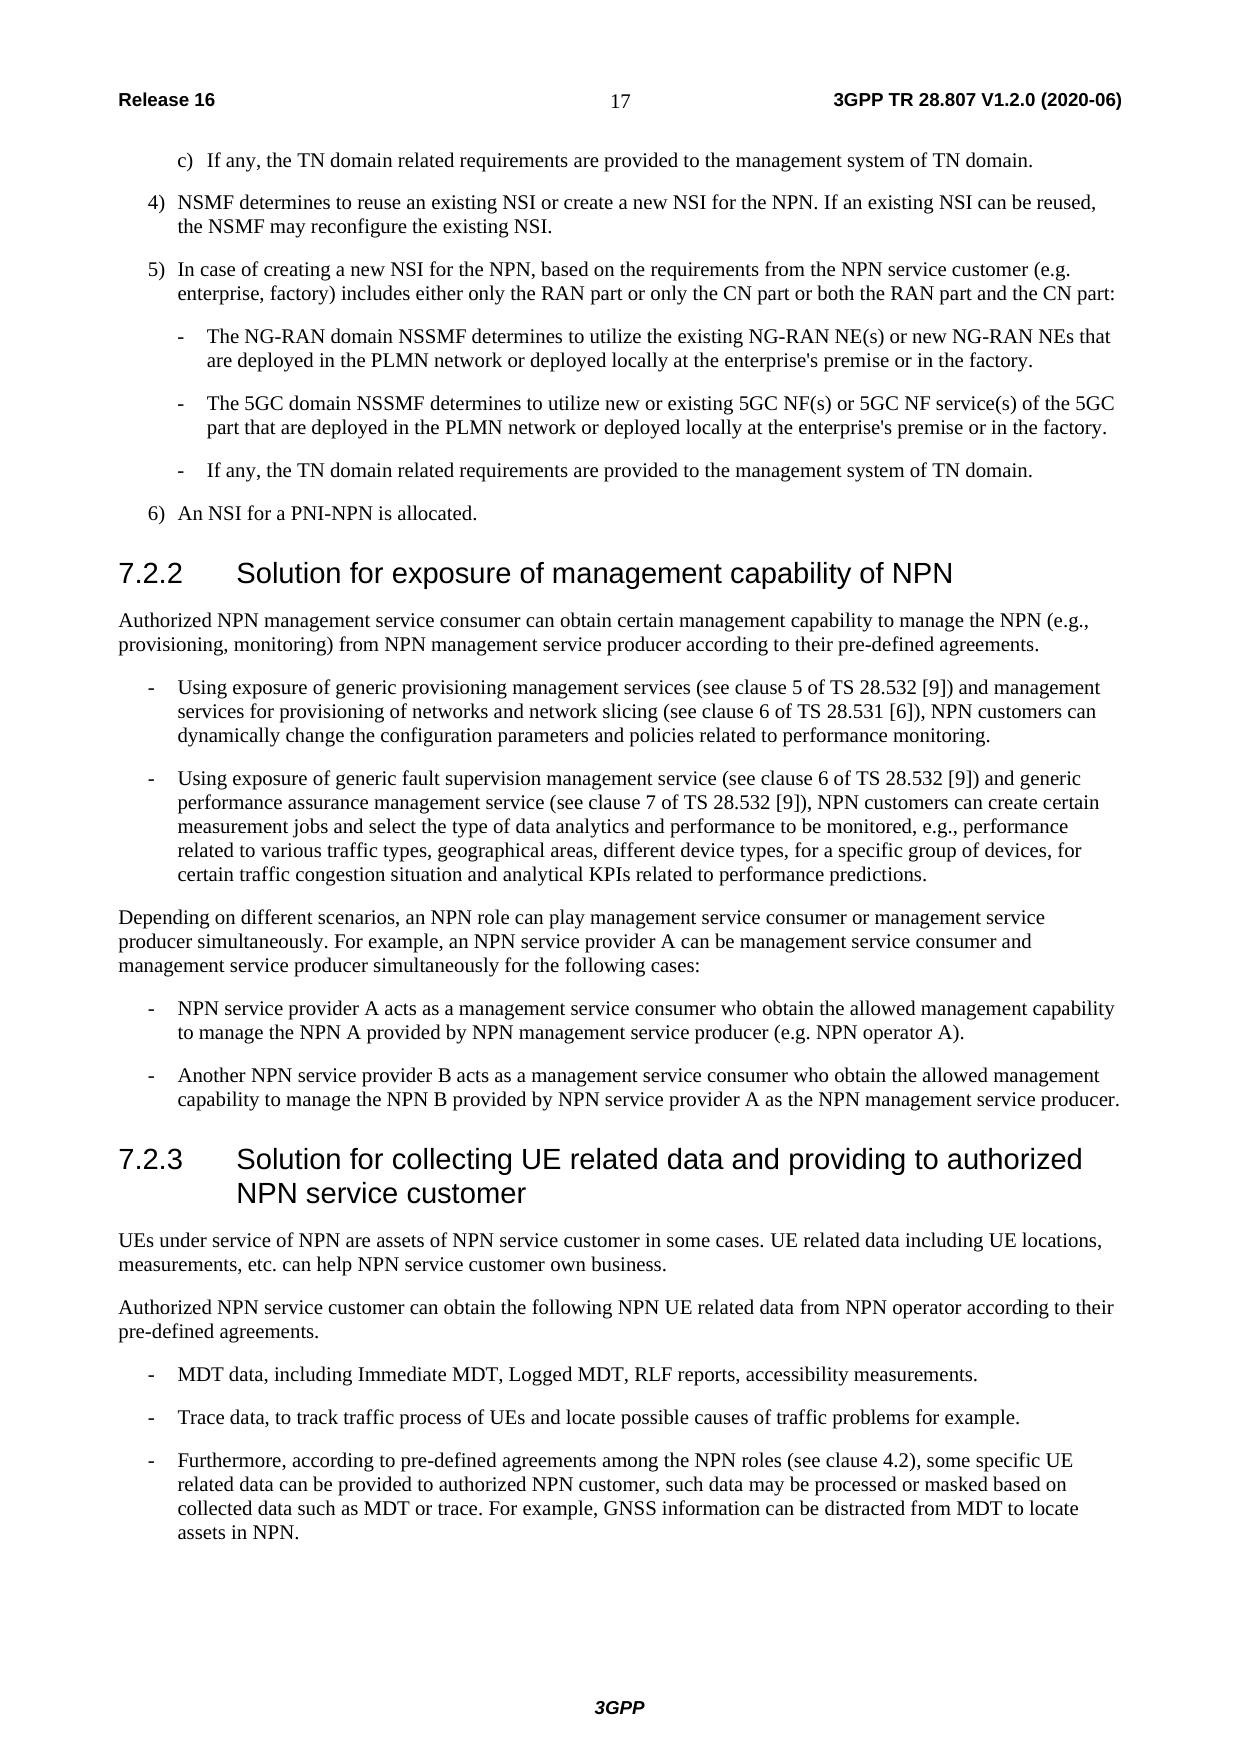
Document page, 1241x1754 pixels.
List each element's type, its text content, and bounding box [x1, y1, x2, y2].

subtitle 7.2.3 Solution for collecting UE related data and providing to authorized NPN service customer [118, 1142, 1122, 1209]
text - Using exposure of generic provisioning management services (see clause 5 of TS 28.532 [9]) and management services for provisioning of networks and network slicing (see clause 6 of TS 28.531 [6]), NPN customers can dynamically change the configuration parameters and policies related to performance monitoring. [148, 675, 1122, 747]
text - Trace data, to track traffic process of UEs and locate possible causes of traffic problems for example. [148, 1405, 1122, 1429]
text - NPN service provider A acts as a management service consumer who obtain the allowed management capability to manage the NPN A provided by NPN management service producer (e.g. NPN operator A). [148, 996, 1122, 1044]
text UEs under service of NPN are assets of NPN service customer in some cases. UE related data including UE locations, measurements, etc. can help NPN service customer own business. [118, 1228, 1122, 1276]
text - MDT data, including Immediate MDT, Logged MDT, RLF reports, accessibility measurements. [148, 1362, 1122, 1386]
text c) If any, the TN domain related requirements are provided to the management system of TN domain. [177, 147, 1122, 172]
text - Another NPN service provider B acts as a management service consumer who obtain the allowed management capability to manage the NPN B provided by NPN service provider A as the NPN management service producer. [148, 1063, 1122, 1111]
text Depending on different scenarios, an NPN role can play management service consumer or management service producer simultaneously. For example, an NPN service provider A can be management service consumer and management service producer simultaneously for the following cases: [118, 905, 1122, 977]
text - The 5GC domain NSSMF determines to utilize new or existing 5GC NF(s) or 5GC NF service(s) of the 5GC part that are deployed in the PLMN network or deployed locally at the enterprise's premise or in the factory. [177, 391, 1122, 439]
text - Using exposure of generic fault supervision management service (see clause 6 of TS 28.532 [9]) and generic performance assurance management service (see clause 7 of TS 28.532 [9]), NPN customers can create certain measurement jobs and select the type of data analytics and performance to be monitored, e.g., performance related to various traffic types, geographical areas, different device types, for a specific group of devices, for certain traffic congestion situation and analytical KPIs related to performance predictions. [148, 766, 1122, 886]
text Authorized NPN service customer can obtain the following NPN UE related data from NPN operator according to their pre-defined agreements. [118, 1295, 1122, 1343]
text - If any, the TN domain related requirements are provided to the management system of TN domain. [177, 458, 1122, 482]
text 5) In case of creating a new NSI for the NPN, based on the requirements from the NPN service customer (e.g. enterprise, factory) includes either only the RAN part or only the CN part or both the RAN part and the CN part: [148, 257, 1122, 305]
text Authorized NPN management service consumer can obtain certain management capability to manage the NPN (e.g., provisioning, monitoring) from NPN management service producer according to their pre-defined agreements. [118, 608, 1122, 656]
text 6) An NSI for a PNI-NPN is allocated. [118, 501, 1122, 525]
text 4) NSMF determines to reuse an existing NSI or create a new NSI for the NPN. If an existing NSI can be reused, the NSMF may reconfigure the existing NSI. [148, 190, 1122, 238]
text - Furthermore, according to pre-defined agreements among the NPN roles (see clause 4.2), some specific UE related data can be provided to authorized NPN customer, such data may be processed or masked based on collected data such as MDT or trace. For example, GNSS information can be distracted from MDT to locate assets in NPN. [148, 1447, 1122, 1544]
text - The NG-RAN domain NSSMF determines to utilize the existing NG-RAN NE(s) or new NG-RAN NEs that are deployed in the PLMN network or deployed locally at the enterprise's premise or in the factory. [177, 324, 1122, 372]
subtitle 7.2.2 Solution for exposure of management capability of NPN [118, 556, 1122, 589]
